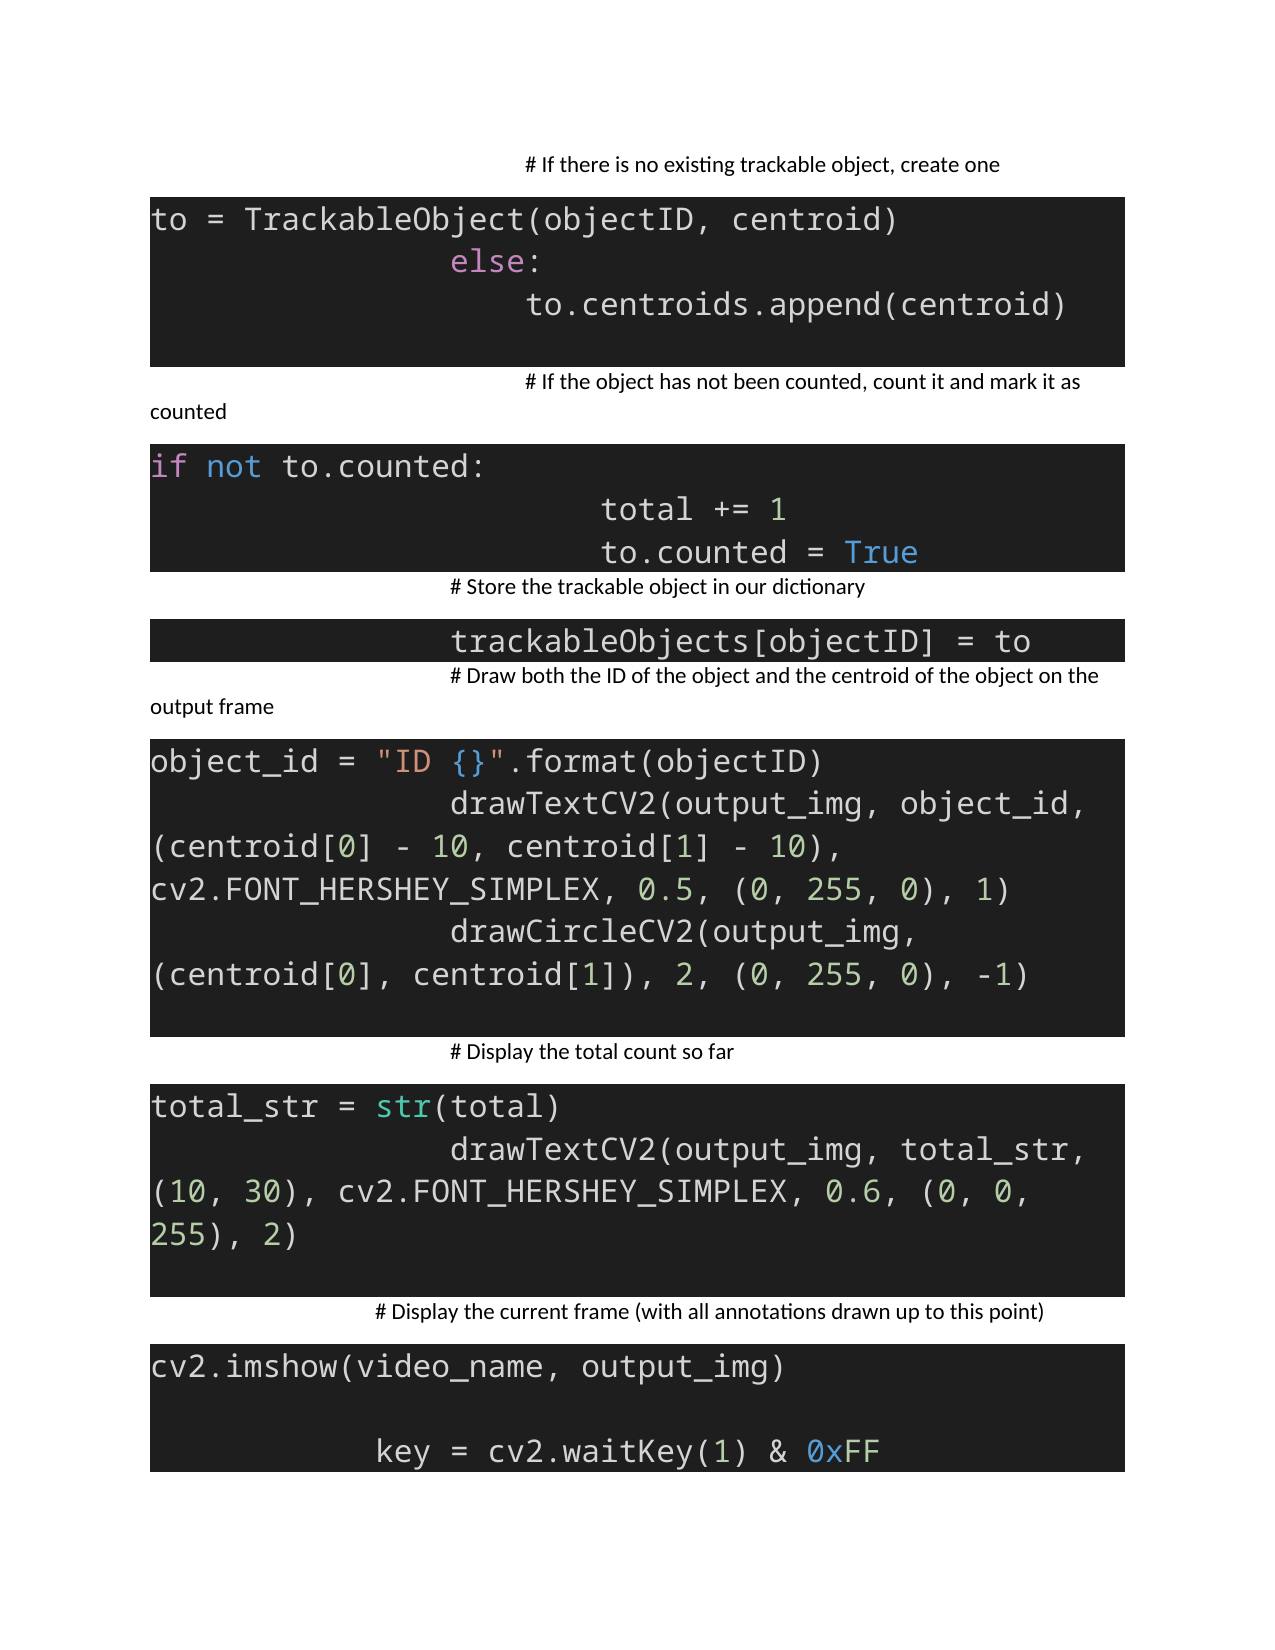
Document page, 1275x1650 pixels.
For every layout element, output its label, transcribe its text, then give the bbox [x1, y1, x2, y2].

text to.counted = True [150, 529, 1125, 572]
text # Display the current frame (with all annotations drawn up to this point) [150, 1297, 1125, 1325]
text object_id = "ID {}".format(objectID) [150, 739, 1125, 781]
text # If the object has not been counted, count it and mark it as counted [150, 367, 1125, 426]
text drawTextCV2(output_img, object_id, (centroid[0] - 10, centroid[1] - 10), cv2.FONT_HERSHEY_SIMPLEX, 0.5, (0, 255, 0), 1) [150, 781, 1125, 909]
text drawCircleCV2(output_img, (centroid[0], centroid[1]), 2, (0, 255, 0), -1) [150, 909, 1125, 994]
text # If there is no existing trackable object, create one [150, 150, 1125, 178]
text # Display the total count so far [150, 1037, 1125, 1065]
text # Store the trackable object in our dictionary [150, 572, 1125, 600]
text drawTextCV2(output_img, total_str, (10, 30), cv2.FONT_HERSHEY_SIMPLEX, 0.6, (0, 0, 255), 2) [150, 1126, 1125, 1254]
text cv2.imshow(video_name, output_img) [150, 1344, 1125, 1386]
text total_str = str(total) [150, 1084, 1125, 1126]
text to.centroids.append(centroid) [150, 282, 1125, 325]
text to = TrackableObject(objectID, centroid) [150, 197, 1125, 239]
text else: [150, 239, 1125, 282]
text if not to.counted: [150, 444, 1125, 487]
text total += 1 [150, 487, 1125, 529]
text # Draw both the ID of the object and the centroid of the object on the output frame [150, 662, 1125, 720]
text key = cv2.waitKey(1) & 0xFF [150, 1429, 1125, 1472]
text trackableObjects[objectID] = to [150, 619, 1125, 662]
